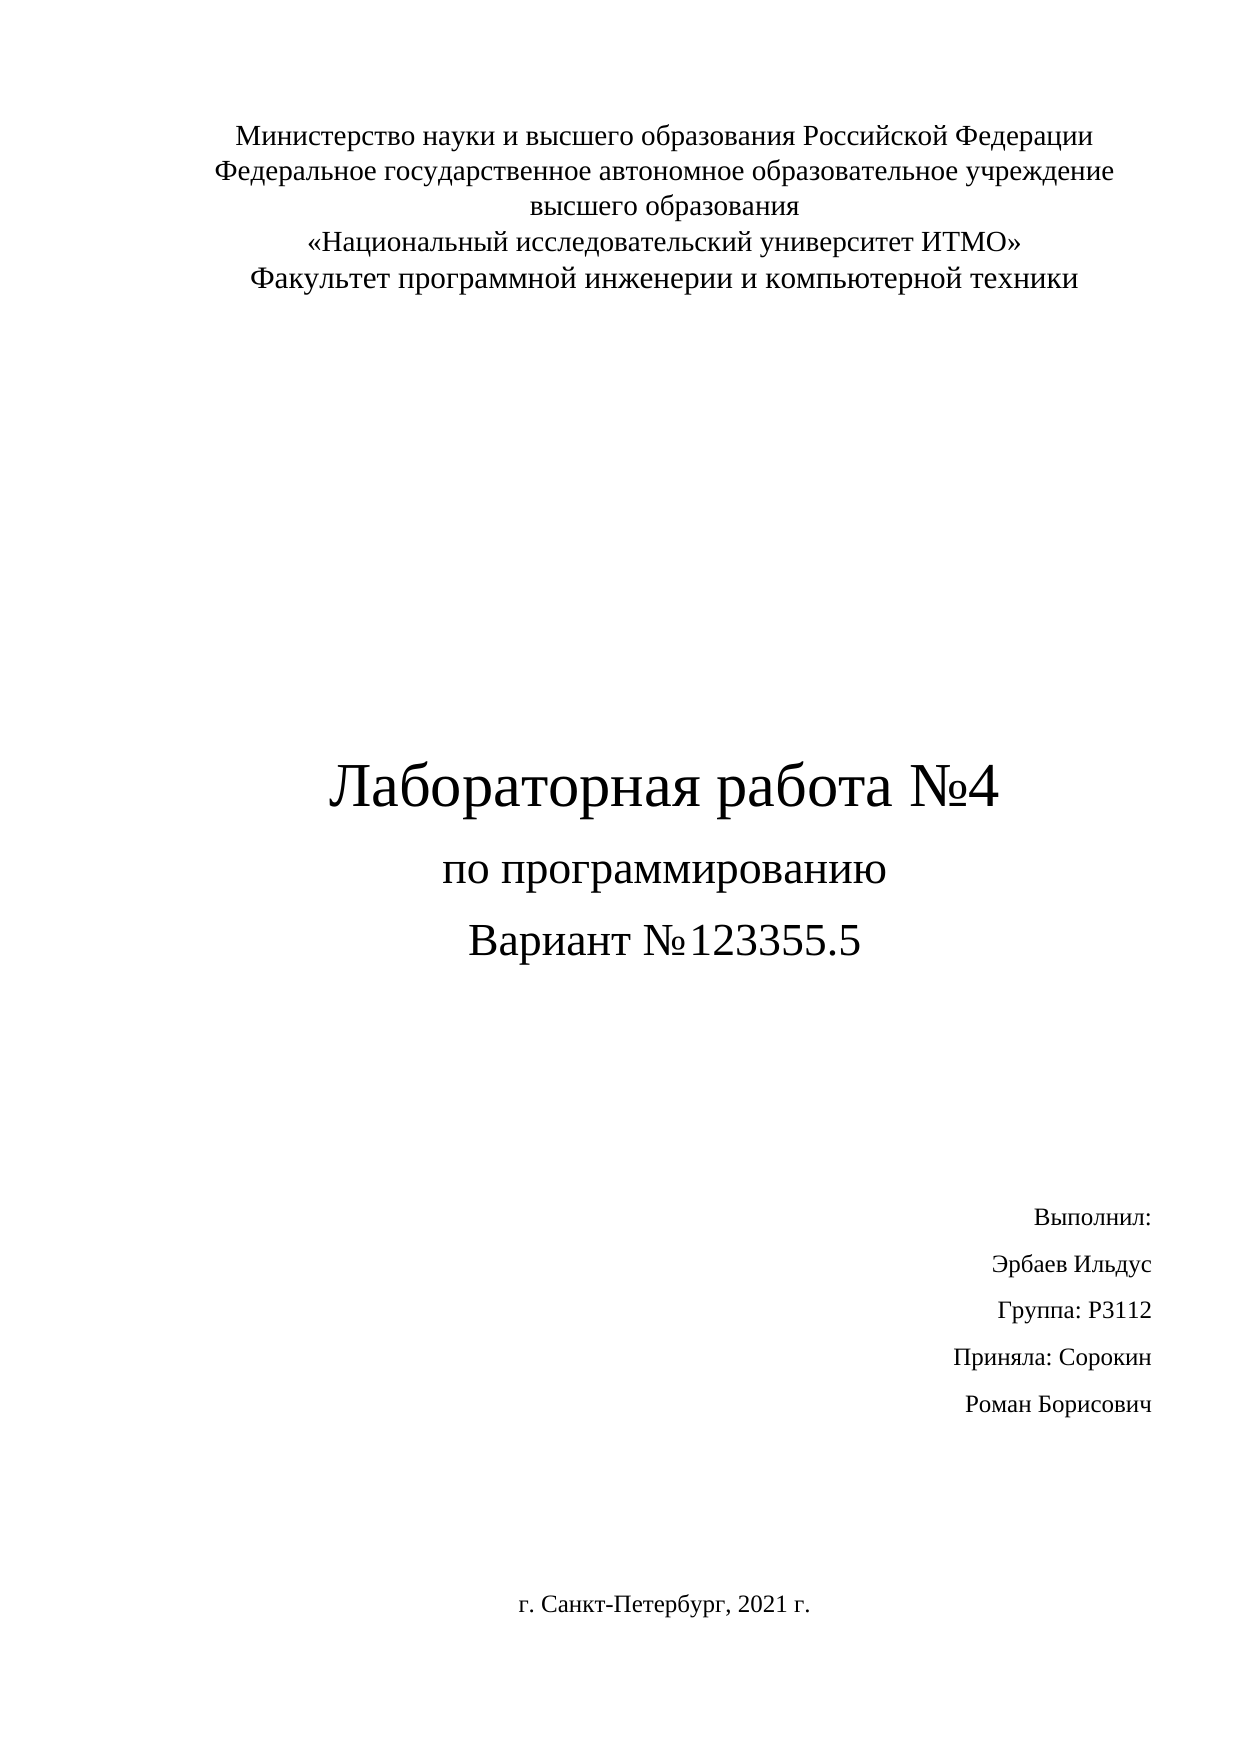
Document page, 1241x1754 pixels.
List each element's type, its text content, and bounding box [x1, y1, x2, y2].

text Приняла: Сорокин [177, 1342, 1152, 1371]
text Выполнил: [177, 1202, 1152, 1231]
text Роман Борисович [177, 1389, 1152, 1418]
text Факультет программной инженерии и компьютерной техники [177, 259, 1152, 295]
text Группа: P3112 [177, 1296, 1152, 1324]
text «Национальный исследовательский университет ИТМО» [177, 224, 1152, 257]
text Федеральное государственное автономное образовательное учреждение высшего образования [177, 153, 1152, 222]
text по программированию [177, 841, 1152, 893]
text Вариант № 123355.5 [177, 912, 1152, 965]
text Лабораторная работа №4 [177, 748, 1152, 820]
text Эрбаев Ильдус [177, 1249, 1152, 1277]
text Министерство науки и высшего образования Российской Федерации [177, 118, 1152, 152]
text г. Санкт-Петербург, 2021 г. [177, 1589, 1152, 1618]
